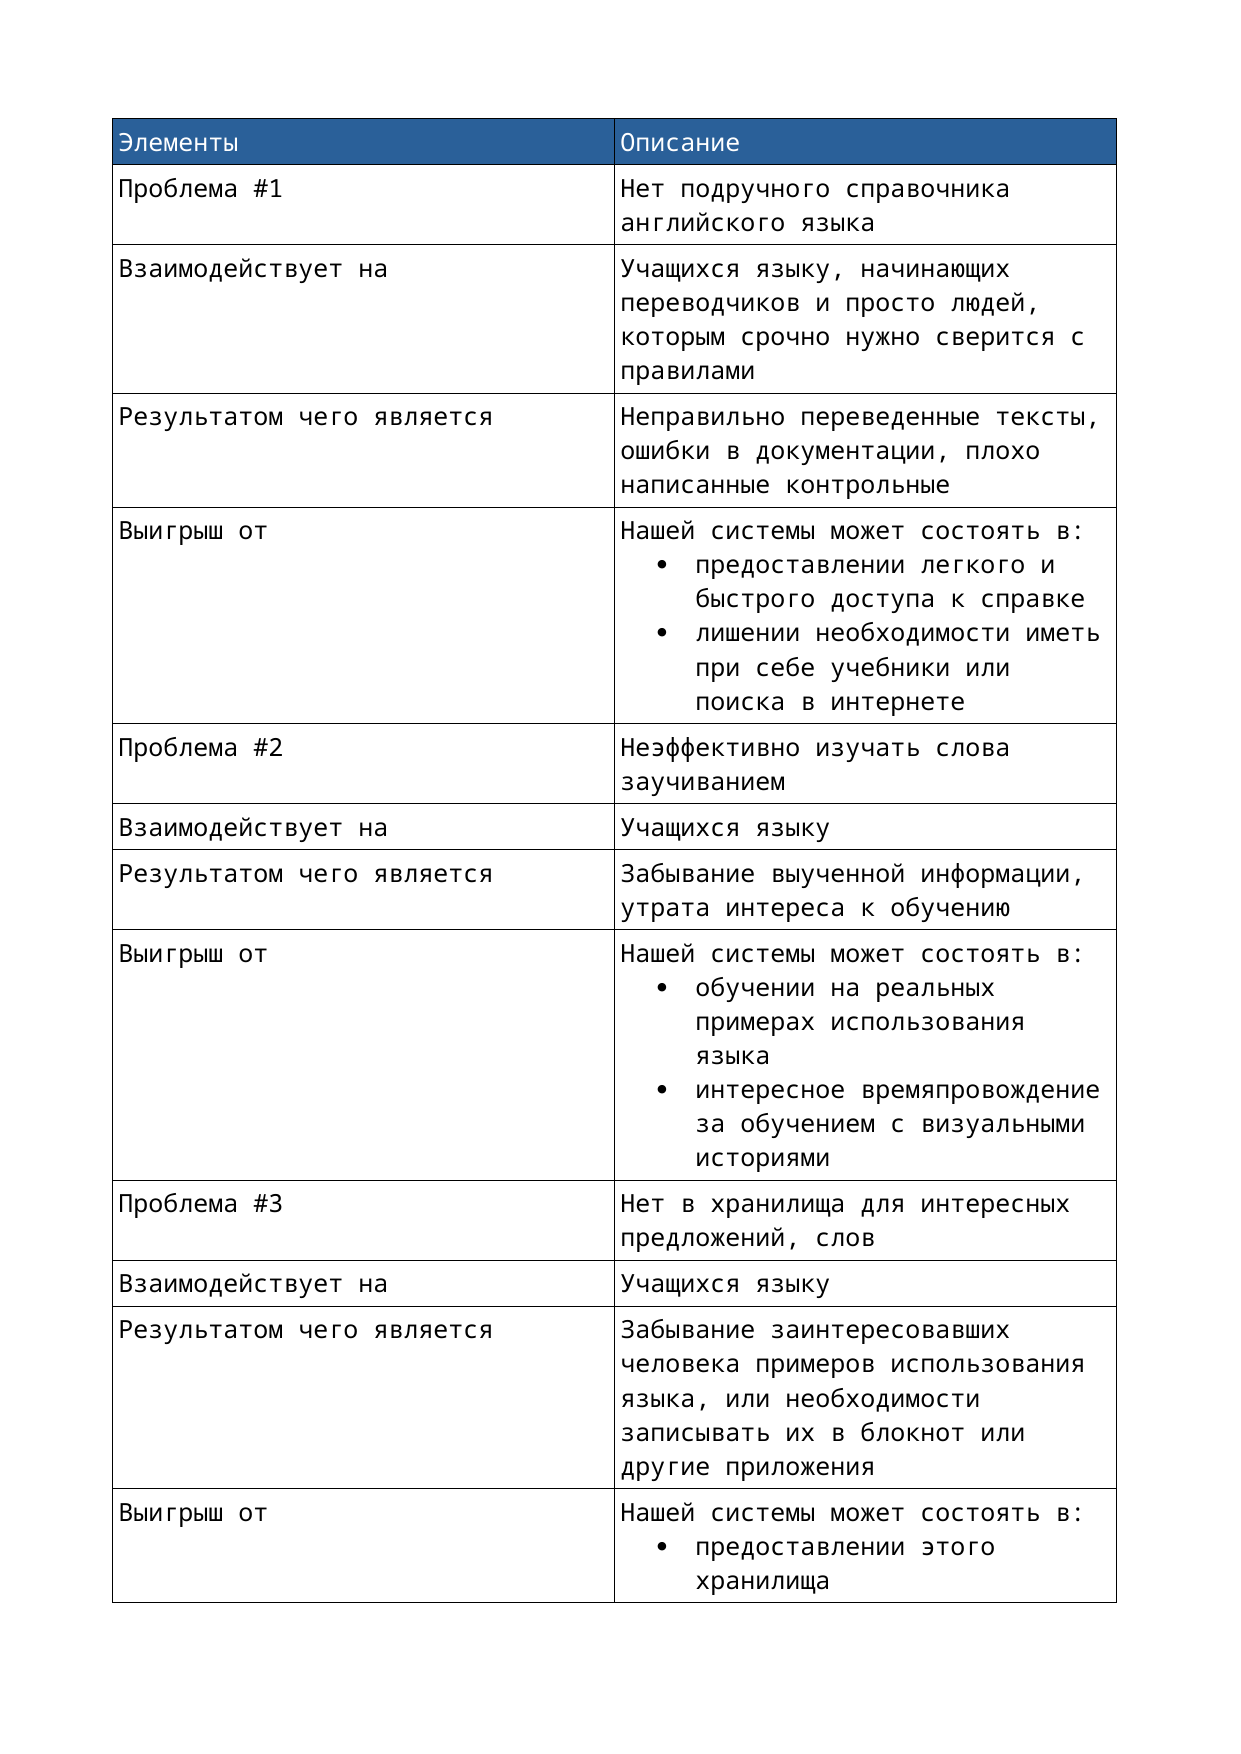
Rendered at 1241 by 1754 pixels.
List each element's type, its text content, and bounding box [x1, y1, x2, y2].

table_cell Учащихся языку [615, 1261, 1116, 1306]
table_cell Учащихся языку, начинающих переводчиков и просто людей, которым срочно нужно сверится с правилами [615, 245, 1116, 392]
table_cell Нет подручного справочника английского языка [615, 165, 1116, 244]
table_cell Результатом чего является [113, 850, 614, 929]
table_cell Неэффективно изучать слова заучиванием [615, 724, 1116, 803]
table_cell Проблема #3 [113, 1181, 614, 1260]
table_cell Взаимодействует на [113, 804, 614, 849]
table_cell Выигрыш от [113, 930, 614, 1180]
table_header Описание [615, 119, 1116, 164]
table_cell Учащихся языку [615, 804, 1116, 849]
table_cell Результатом чего является [113, 394, 614, 507]
table_cell Забывание заинтересовавших человека примеров использования языка, или необходимости записывать их в блокнот или другие приложения [615, 1307, 1116, 1488]
table_cell Взаимодействует на [113, 245, 614, 392]
table_cell Неправильно переведенные тексты, ошибки в документации, плохо написанные контрольные [615, 394, 1116, 507]
table_header Элементы [113, 119, 614, 164]
table_cell Забывание выученной информации, утрата интереса к обучению [615, 850, 1116, 929]
table_cell Результатом чего является [113, 1307, 614, 1488]
table_cell Выигрыш от [113, 1489, 614, 1602]
table_cell Взаимодействует на [113, 1261, 614, 1306]
table_cell Выигрыш от [113, 508, 614, 723]
table_cell Проблема #1 [113, 165, 614, 244]
table_cell Проблема #2 [113, 724, 614, 803]
table_cell Нет в хранилища для интересных предложений, слов [615, 1181, 1116, 1260]
table_cell Нашей системы может состоять в: обучении на реальных примерах использования языка интересное времяпровождение за обучением с визуальными историями [615, 930, 1116, 1180]
table_cell Нашей системы может состоять в: предоставлении легкого и быстрого доступа к справке лишении необходимости иметь при себе учебники или поиска в интернете [615, 508, 1116, 723]
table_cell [615, 1489, 1116, 1602]
